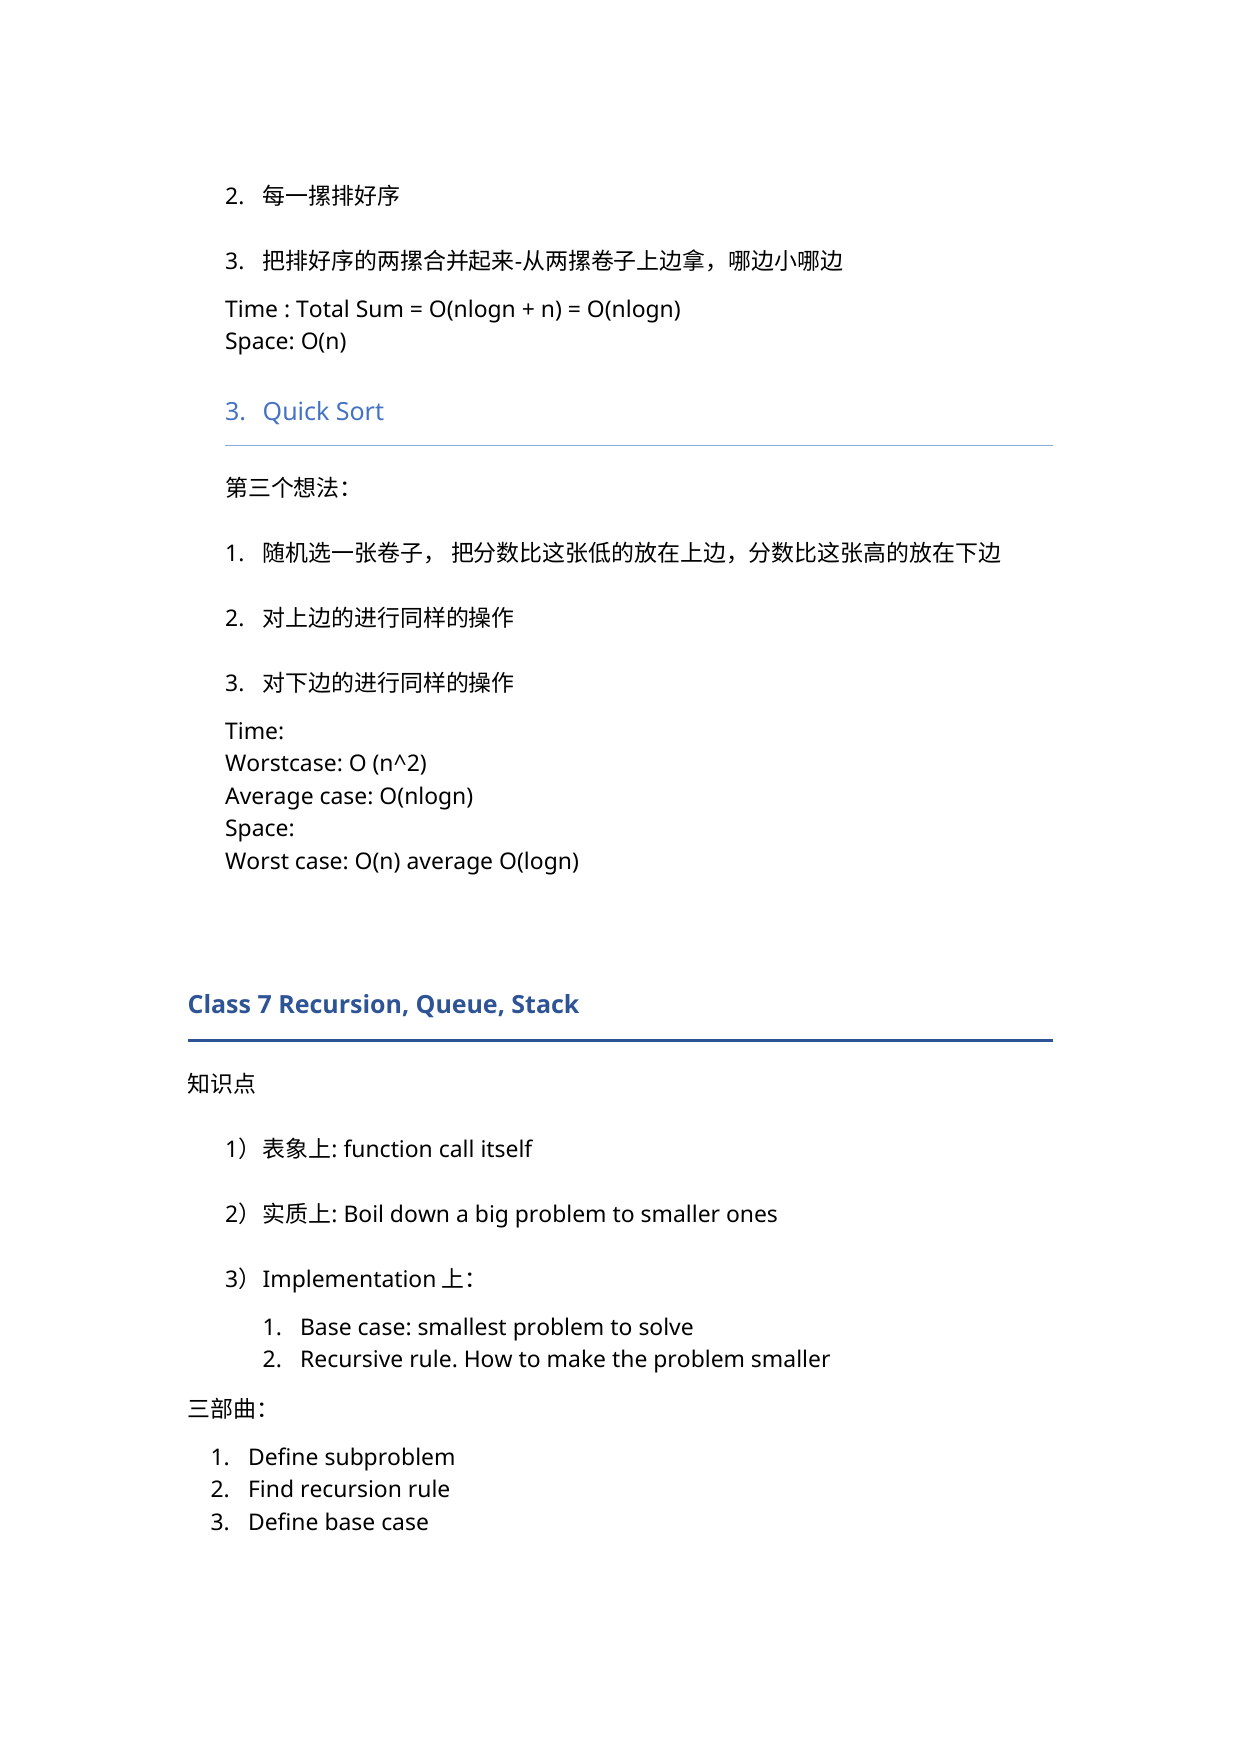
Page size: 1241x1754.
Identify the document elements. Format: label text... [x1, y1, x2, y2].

text Time : Total Sum = O(nlogn + n) = O(nlogn) [225, 292, 1053, 324]
text Worstcase: O (n^2) [225, 747, 1053, 779]
list Find recursion rule [210, 1473, 1053, 1505]
text 三部曲： [150, 1375, 1053, 1440]
text 第三个想法： [225, 454, 1053, 519]
text Space: O(n) [225, 324, 1053, 357]
list Implementation上： [225, 1245, 1053, 1310]
list 每一摞排好序 [225, 162, 1053, 227]
subtitle Quick Sort [225, 378, 1053, 445]
text Worst case: O(n) average O(logn) [225, 844, 1053, 877]
list 对下边的进行同样的操作 [225, 649, 1053, 714]
list 表象上: function call itself [225, 1115, 1053, 1180]
list 对上边的进行同样的操作 [225, 584, 1053, 649]
text 知识点 [187, 1050, 1053, 1115]
list 随机选一张卷子， 把分数比这张低的放在上边，分数比这张高的放在下边 [225, 519, 1053, 584]
list Define subproblem [210, 1440, 1053, 1473]
list 实质上: Boil down a big problem to smaller ones [225, 1180, 1053, 1245]
list Define base case [210, 1505, 1053, 1538]
subtitle Class 7 Recursion, Queue, Stack [187, 972, 1053, 1042]
list Recursive rule. How to make the problem smaller [262, 1343, 1053, 1375]
text Average case: O(nlogn) [225, 779, 1053, 812]
text Space: [225, 812, 1053, 844]
list 把排好序的两摞合并起来-从两摞卷子上边拿，哪边小哪边 [225, 227, 1053, 292]
text Time: [225, 714, 1053, 747]
list Base case: smallest problem to solve [262, 1310, 1053, 1343]
